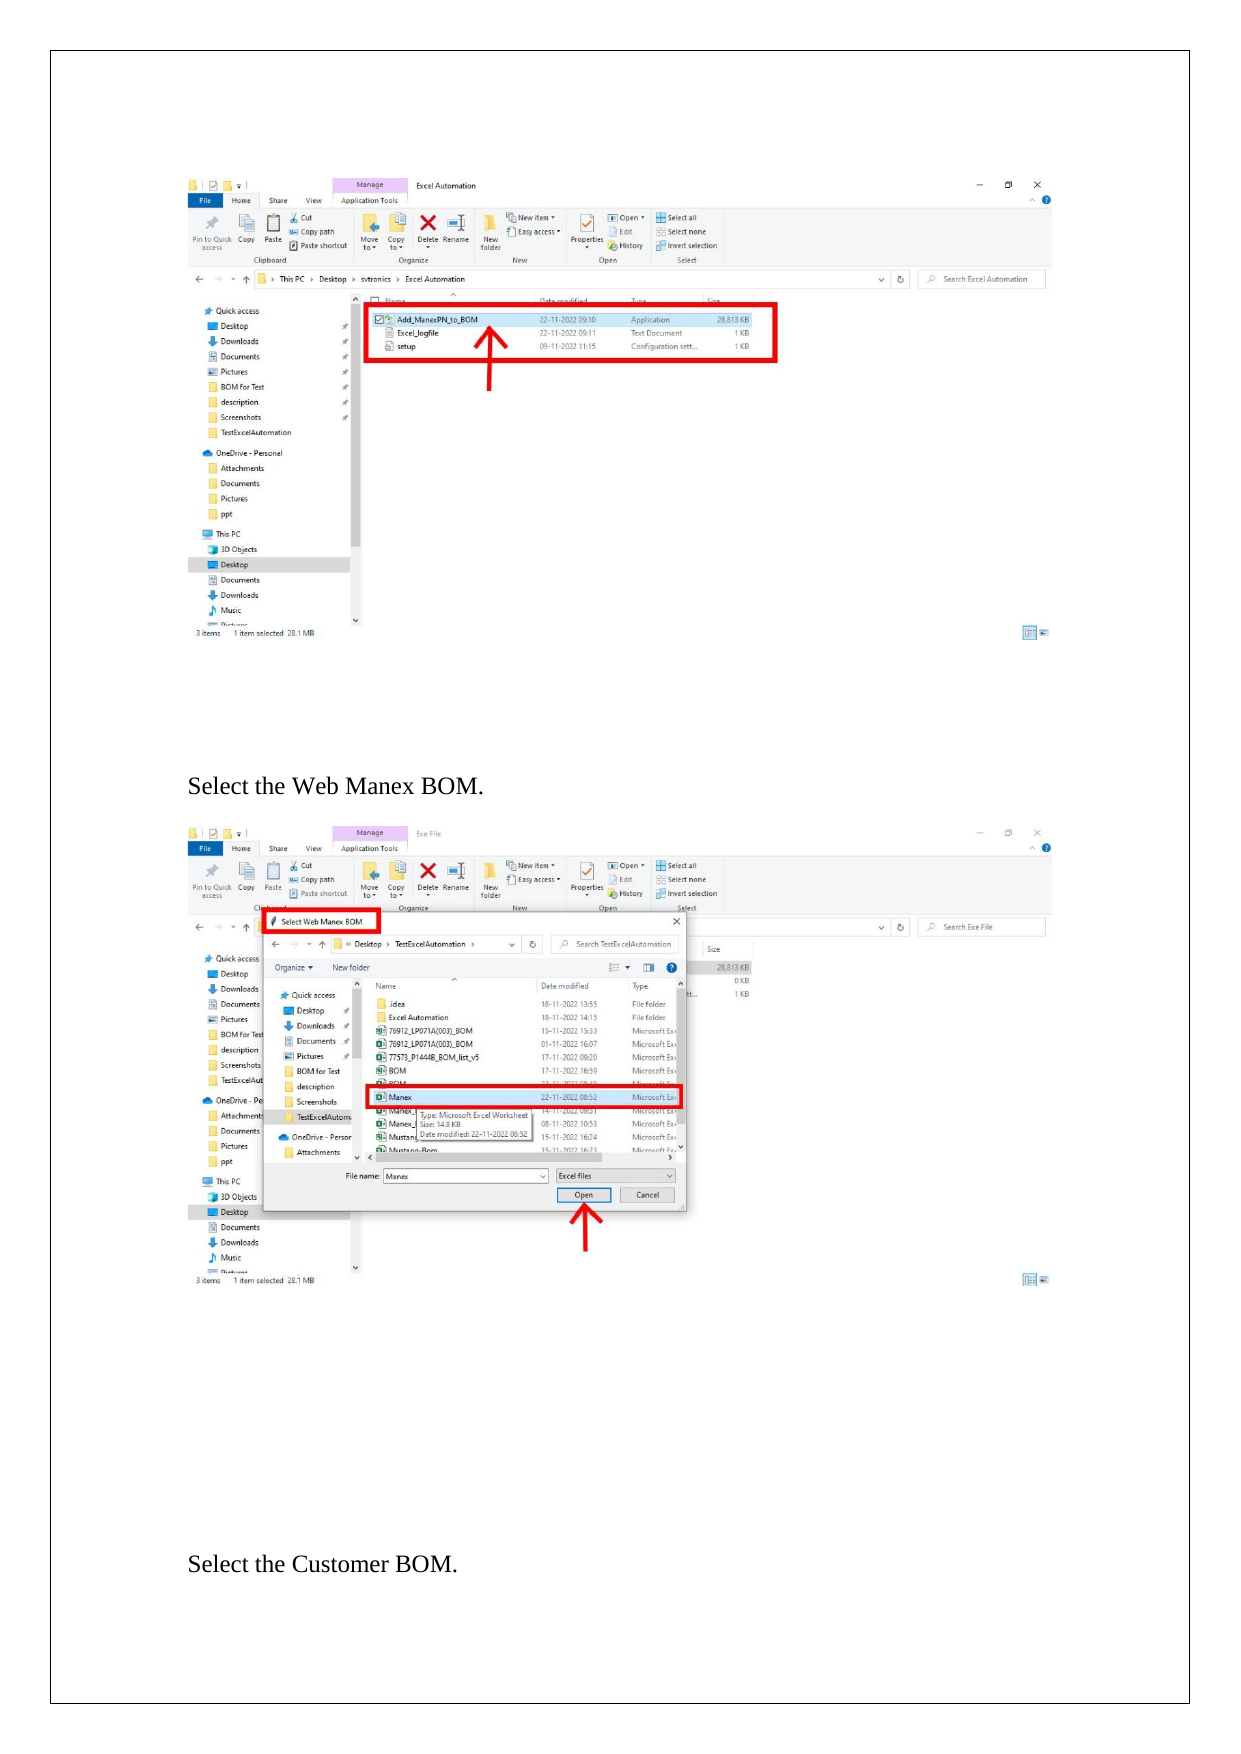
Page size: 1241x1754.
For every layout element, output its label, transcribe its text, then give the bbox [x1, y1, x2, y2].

picture [187, 178, 1053, 640]
text Select the Customer BOM. [187, 1549, 1053, 1578]
picture [187, 826, 1053, 1286]
text Select the Web Manex BOM. [187, 771, 1053, 800]
